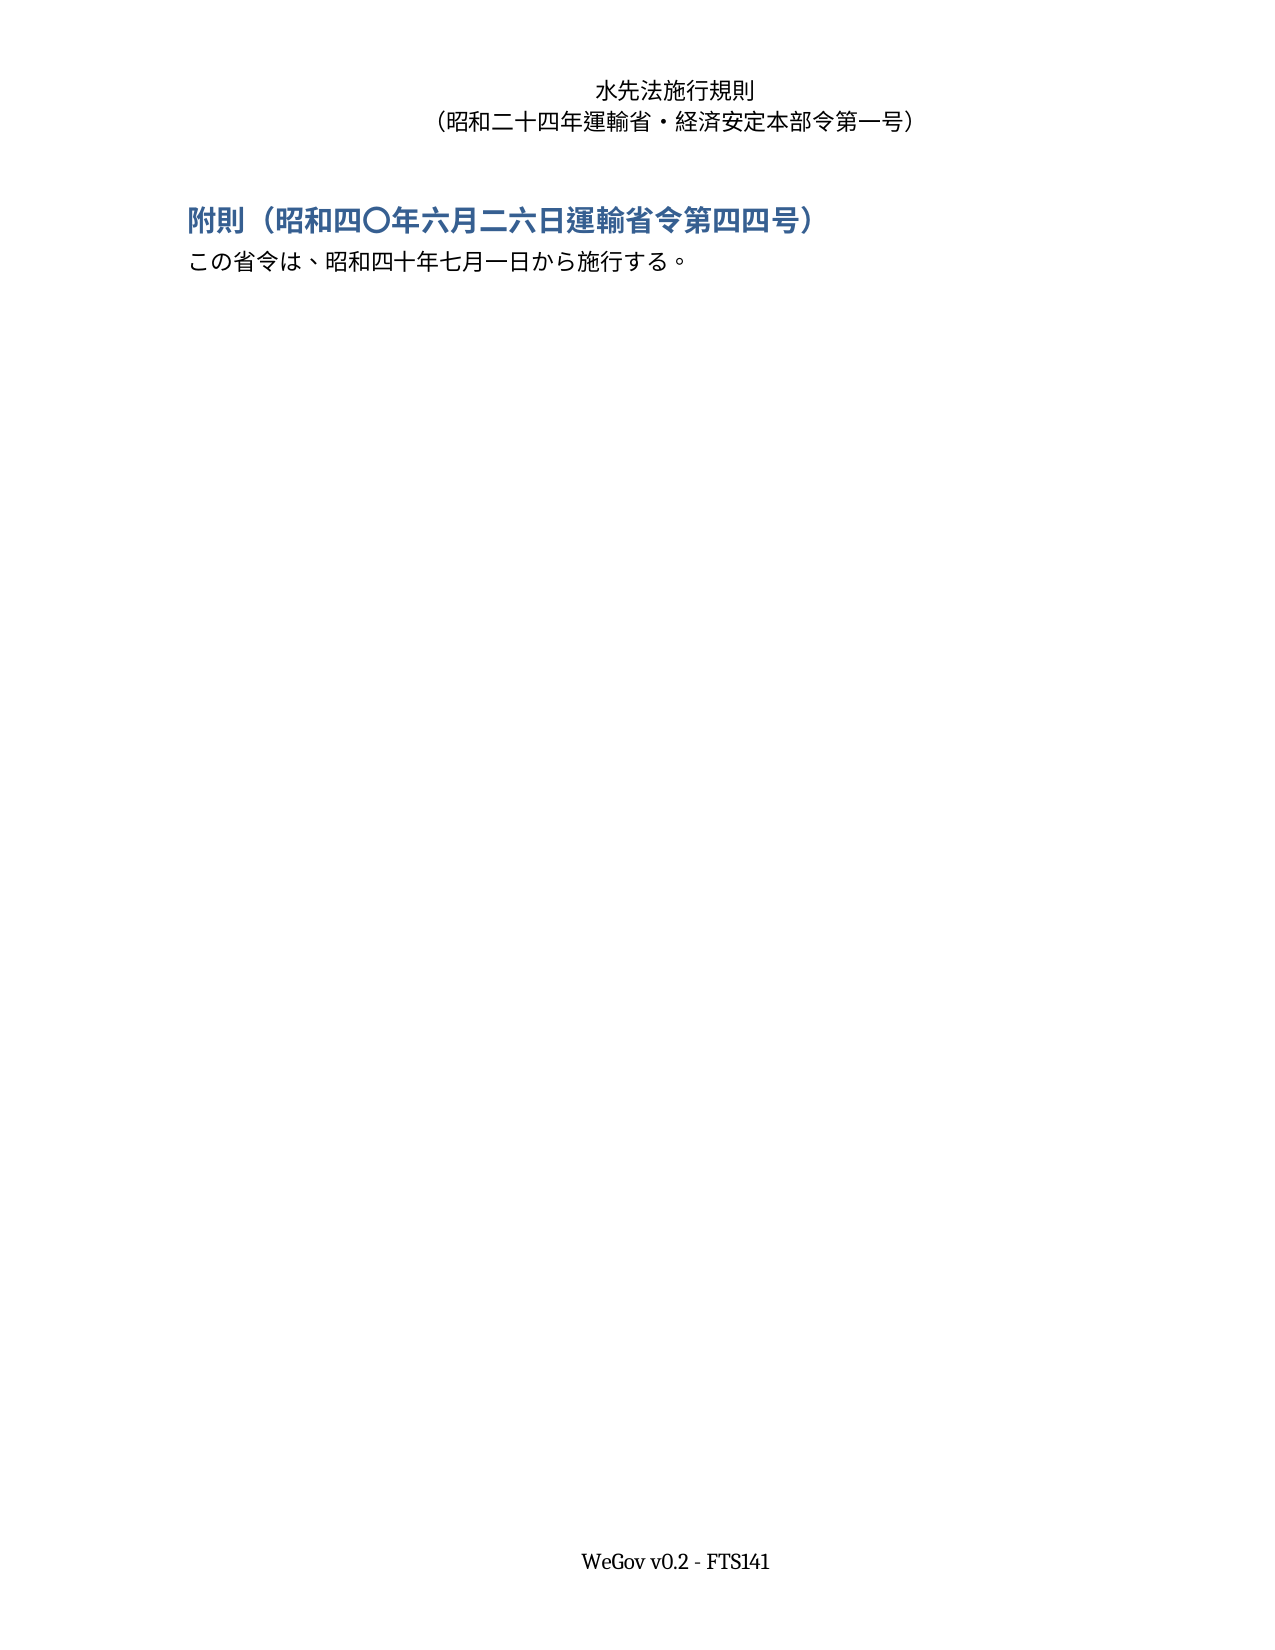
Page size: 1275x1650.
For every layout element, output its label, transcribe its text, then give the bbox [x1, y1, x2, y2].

text この省令は、昭和四十年七月一日から施行する。 [187, 246, 1087, 277]
subtitle 附則（昭和四〇年六月二六日運輸省令第四四号） [187, 200, 1087, 240]
